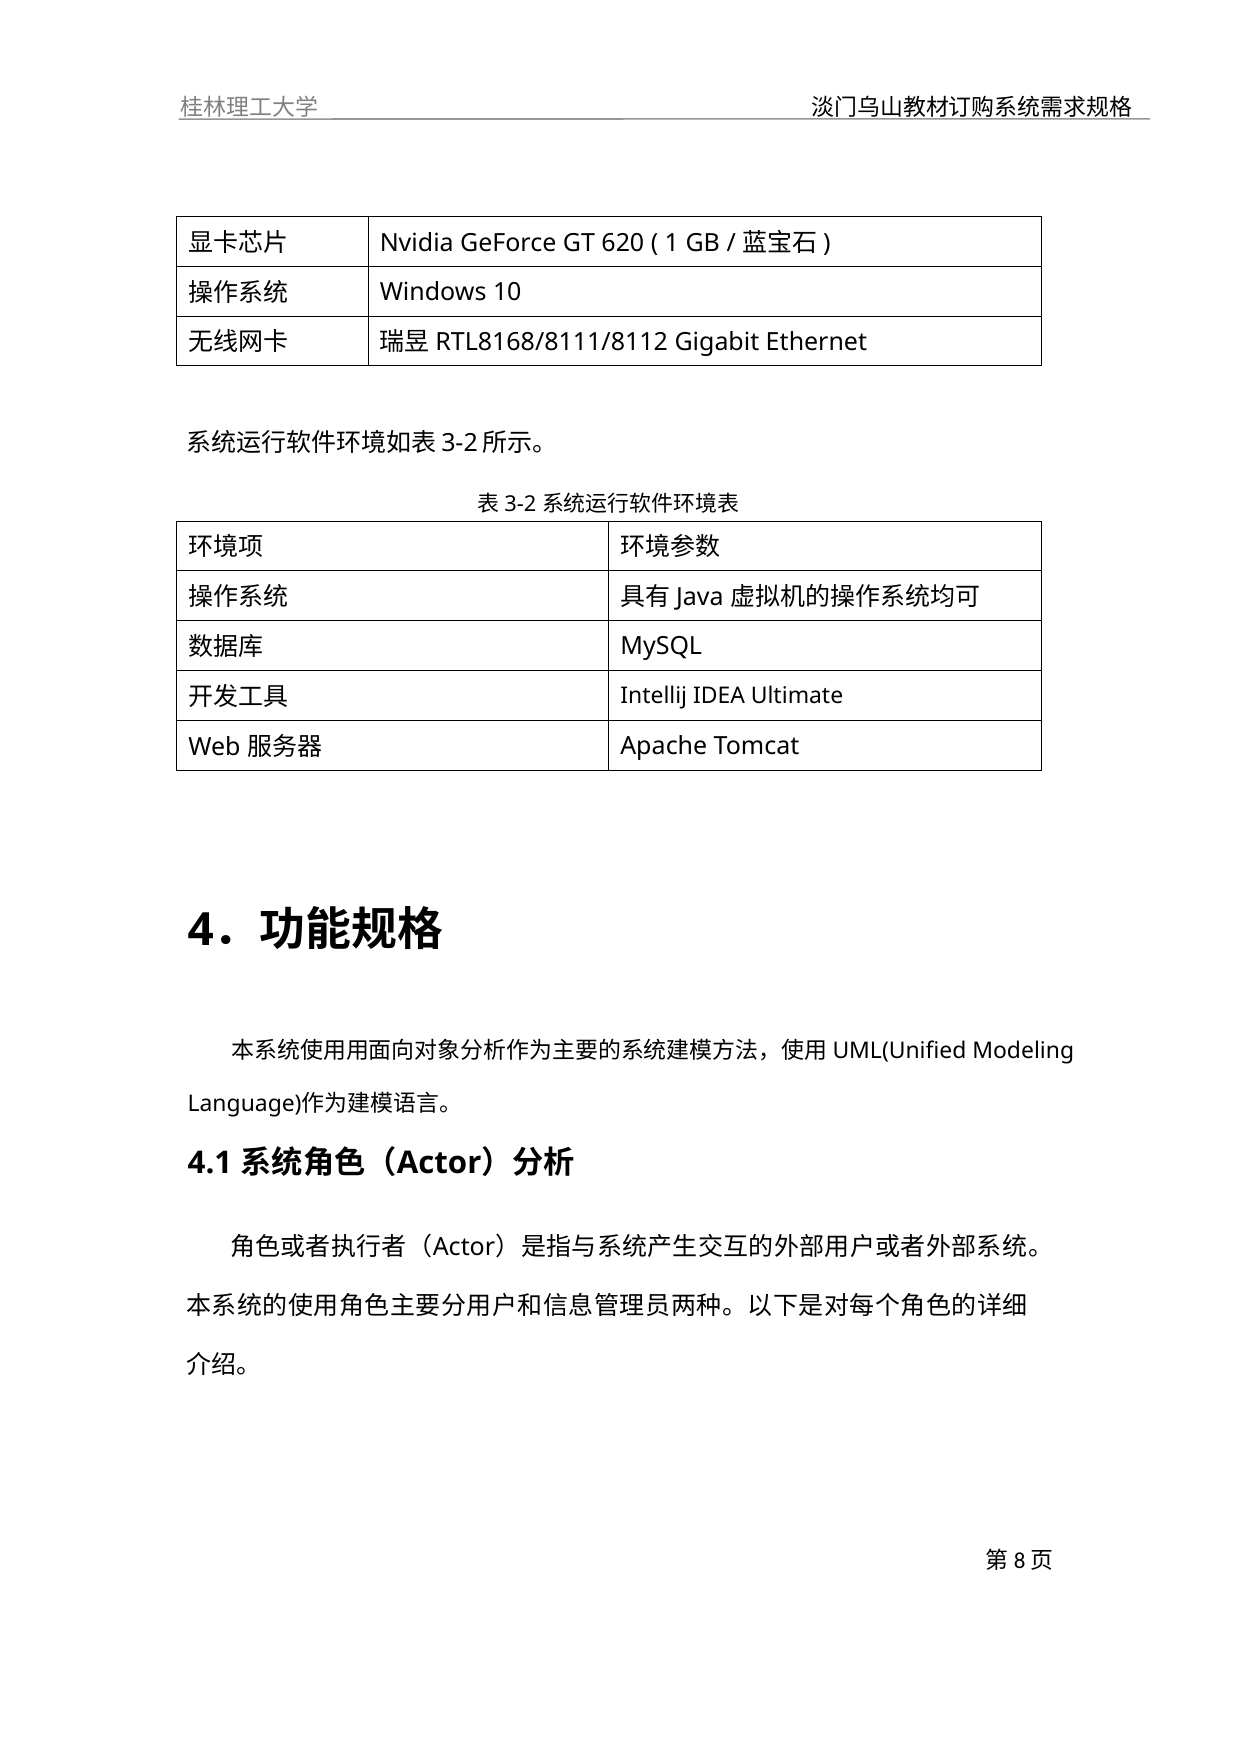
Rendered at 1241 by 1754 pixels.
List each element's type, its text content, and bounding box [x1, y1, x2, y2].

subtitle 4.1 系统角色（Actor）分析 [187, 1137, 1078, 1182]
text 表 3-2 系统运行软件环境表 [207, 486, 1009, 518]
table_cell Web 服务器 [177, 721, 608, 770]
table_cell Windows 10 [369, 267, 1041, 316]
table_cell 瑞昱 RTL8168/8111/8112 Gigabit Ethernet [369, 317, 1041, 365]
text Language)作为建模语言。 [187, 1084, 1078, 1118]
table_cell 无线网卡 [177, 317, 368, 365]
table_cell 开发工具 [177, 671, 608, 720]
table_cell 操作系统 [177, 571, 608, 620]
table_cell 数据库 [177, 621, 608, 670]
table_header 环境参数 [609, 522, 1041, 570]
table_cell 显卡芯片 [177, 217, 368, 266]
text 系统运行软件环境如表3-2所示。 [186, 422, 1076, 458]
text 本系统使用用面向对象分析作为主要的系统建模方法，使用 UML(Unified Modeling [187, 1032, 1078, 1065]
table_cell Nvidia GeForce GT 620 ( 1 GB / 蓝宝石 ) [369, 217, 1041, 266]
subtitle 4．功能规格 [187, 892, 1078, 958]
table_cell 具有 Java 虚拟机的操作系统均可 [609, 571, 1041, 620]
table_cell MySQL [609, 621, 1041, 670]
text 角色或者执行者（Actor）是指与系统产生交互的外部用户或者外部系统。本系统的使用角色主要分用户和信息管理员两种。以下是对每个角色的详细介绍。 [186, 1227, 1028, 1381]
table_cell 操作系统 [177, 267, 368, 316]
table_cell Intellij IDEA Ultimate [609, 671, 1041, 720]
table_cell Apache Tomcat [609, 721, 1041, 770]
table_header 环境项 [177, 522, 608, 570]
